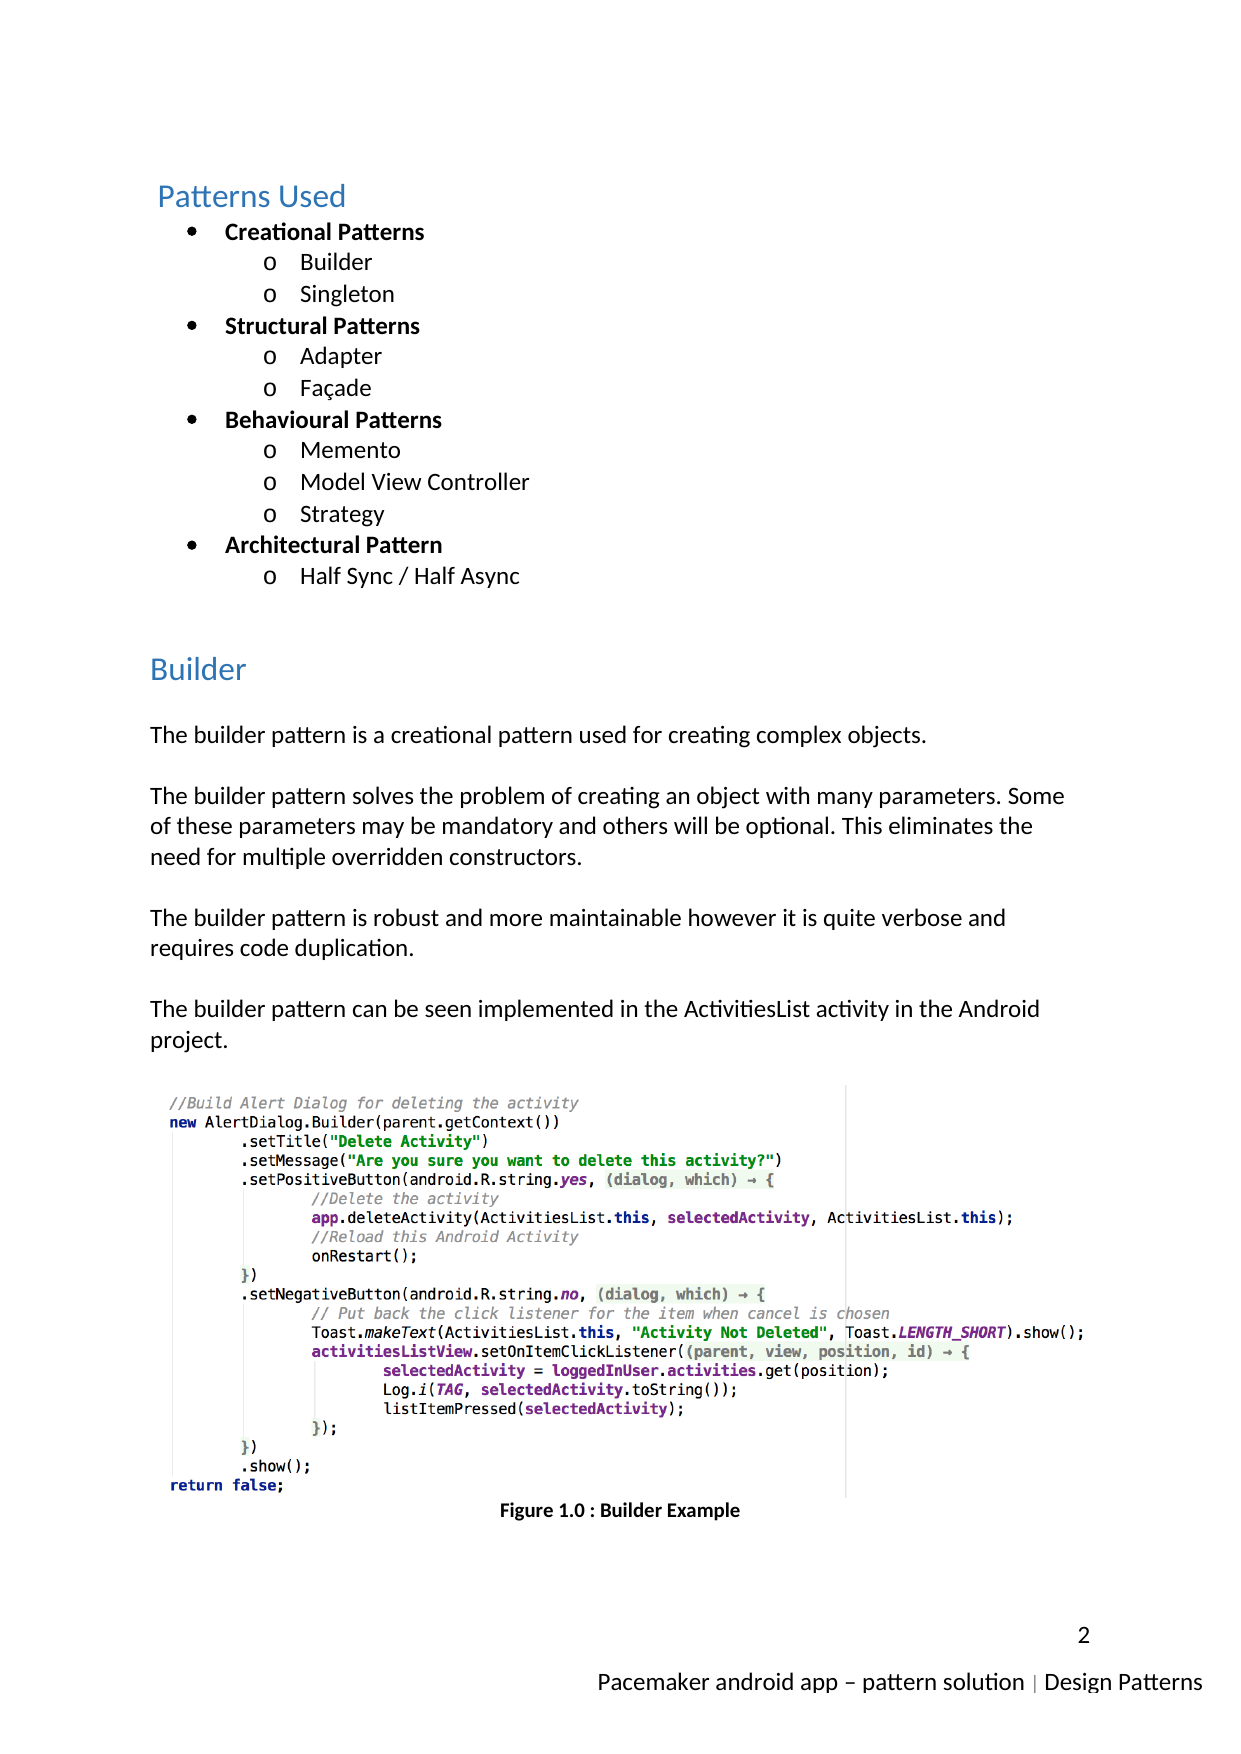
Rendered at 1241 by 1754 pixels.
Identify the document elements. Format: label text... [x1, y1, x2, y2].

text The builder pattern can be seen implemented in the ActivitiesList activity in the Android project. [150, 993, 1090, 1054]
text The builder pattern is robust and more maintainable however it is quite verbose and requires code duplication. [150, 902, 1090, 963]
picture [150, 1085, 1090, 1498]
list Half Sync / Half Async [262, 560, 1090, 592]
list Memento [262, 434, 1090, 466]
list Model View Controller [262, 466, 1090, 498]
text The builder pattern is a creational pattern used for creating complex objects. [150, 719, 1090, 749]
list Strategy [262, 498, 1090, 530]
subtitle Builder [150, 647, 1090, 688]
subtitle Patterns Used [150, 175, 1090, 216]
list Creational Patterns [187, 216, 1090, 246]
list Façade [262, 372, 1090, 404]
list Behavioural Patterns [187, 404, 1090, 434]
list Singleton [262, 278, 1090, 310]
list Architectural Pattern [187, 530, 1090, 560]
list Adapter [262, 340, 1090, 372]
list Builder [262, 246, 1090, 278]
text Figure 1.0 : Builder Example [150, 1498, 1090, 1523]
list Structural Patterns [187, 310, 1090, 340]
text The builder pattern solves the problem of creating an object with many parameters. Some of these parameters may be mandatory and others will be optional. This eliminates the need for multiple overridden constructors. [150, 780, 1090, 871]
